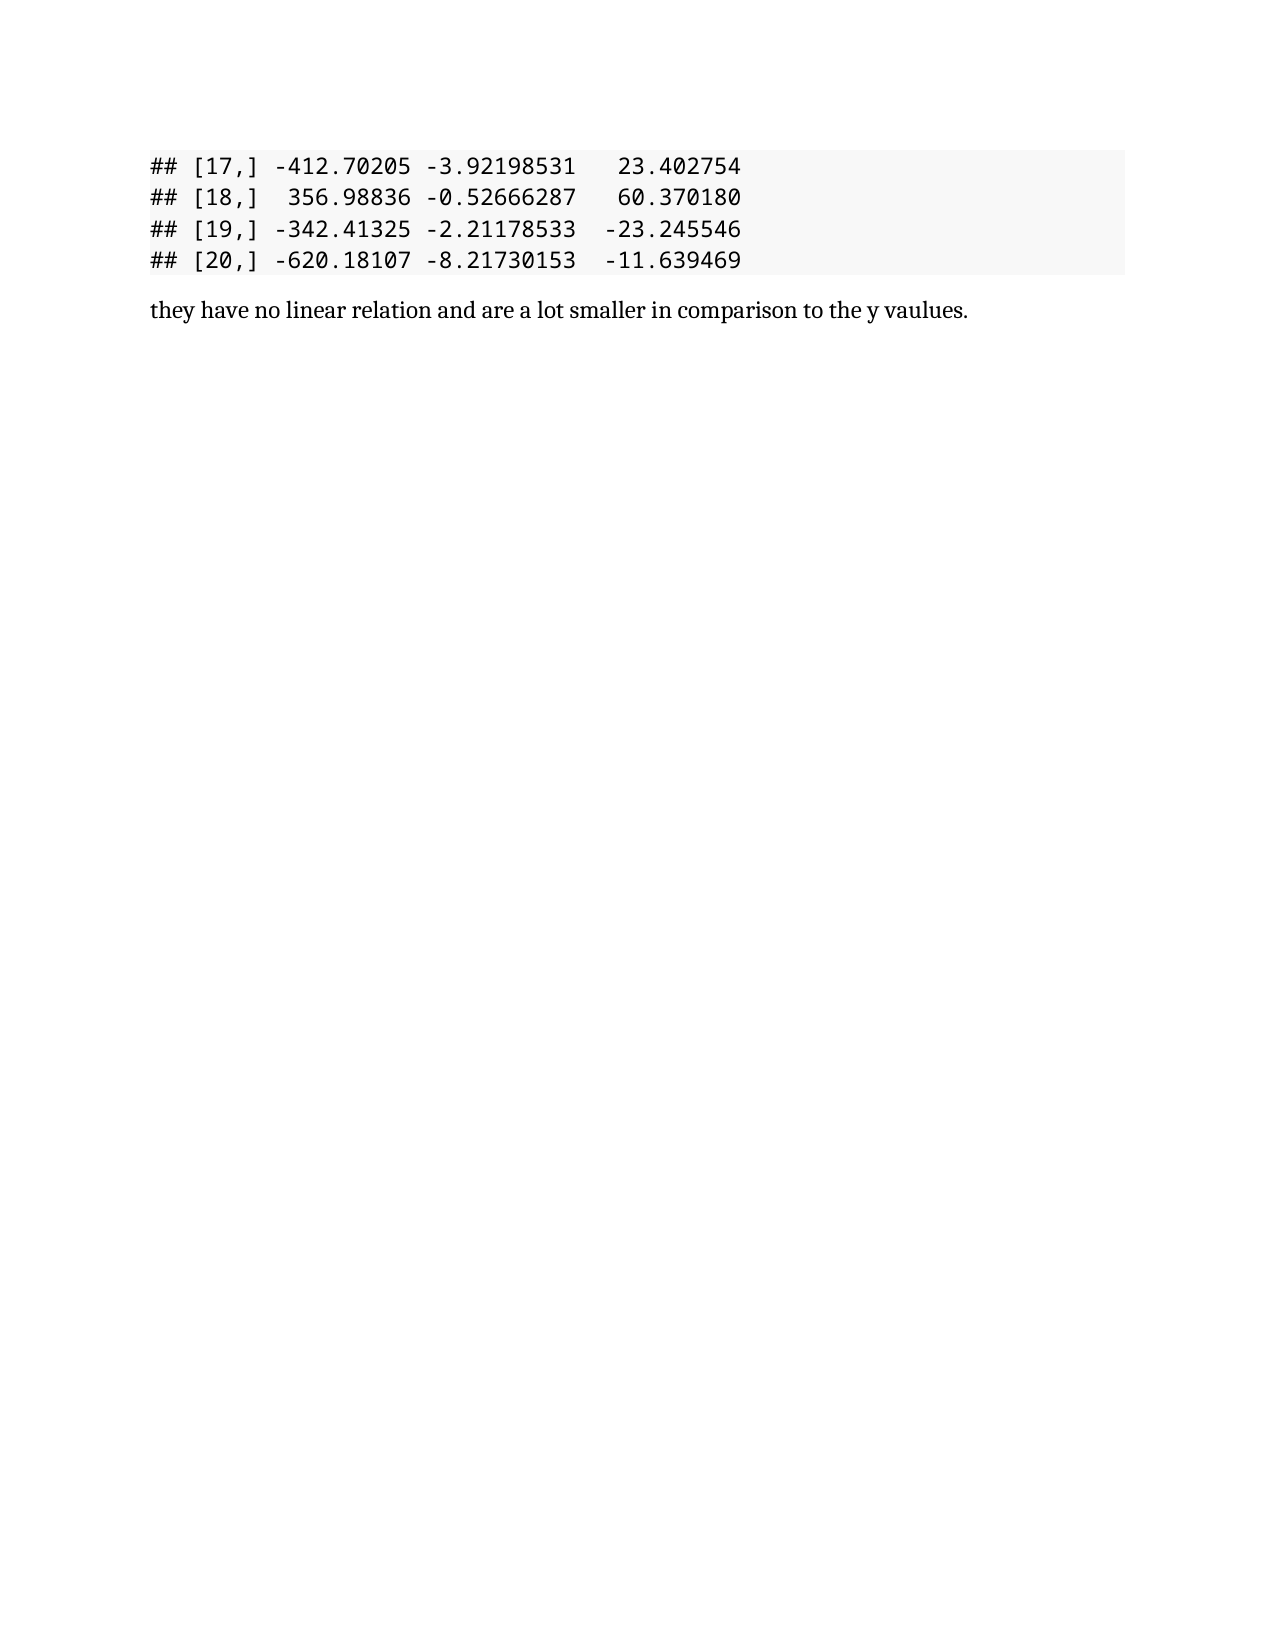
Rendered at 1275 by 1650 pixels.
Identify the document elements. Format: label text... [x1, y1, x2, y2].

text they have no linear relation and are a lot smaller in comparison to the y vaulues. [150, 296, 1125, 324]
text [150, 150, 1125, 275]
